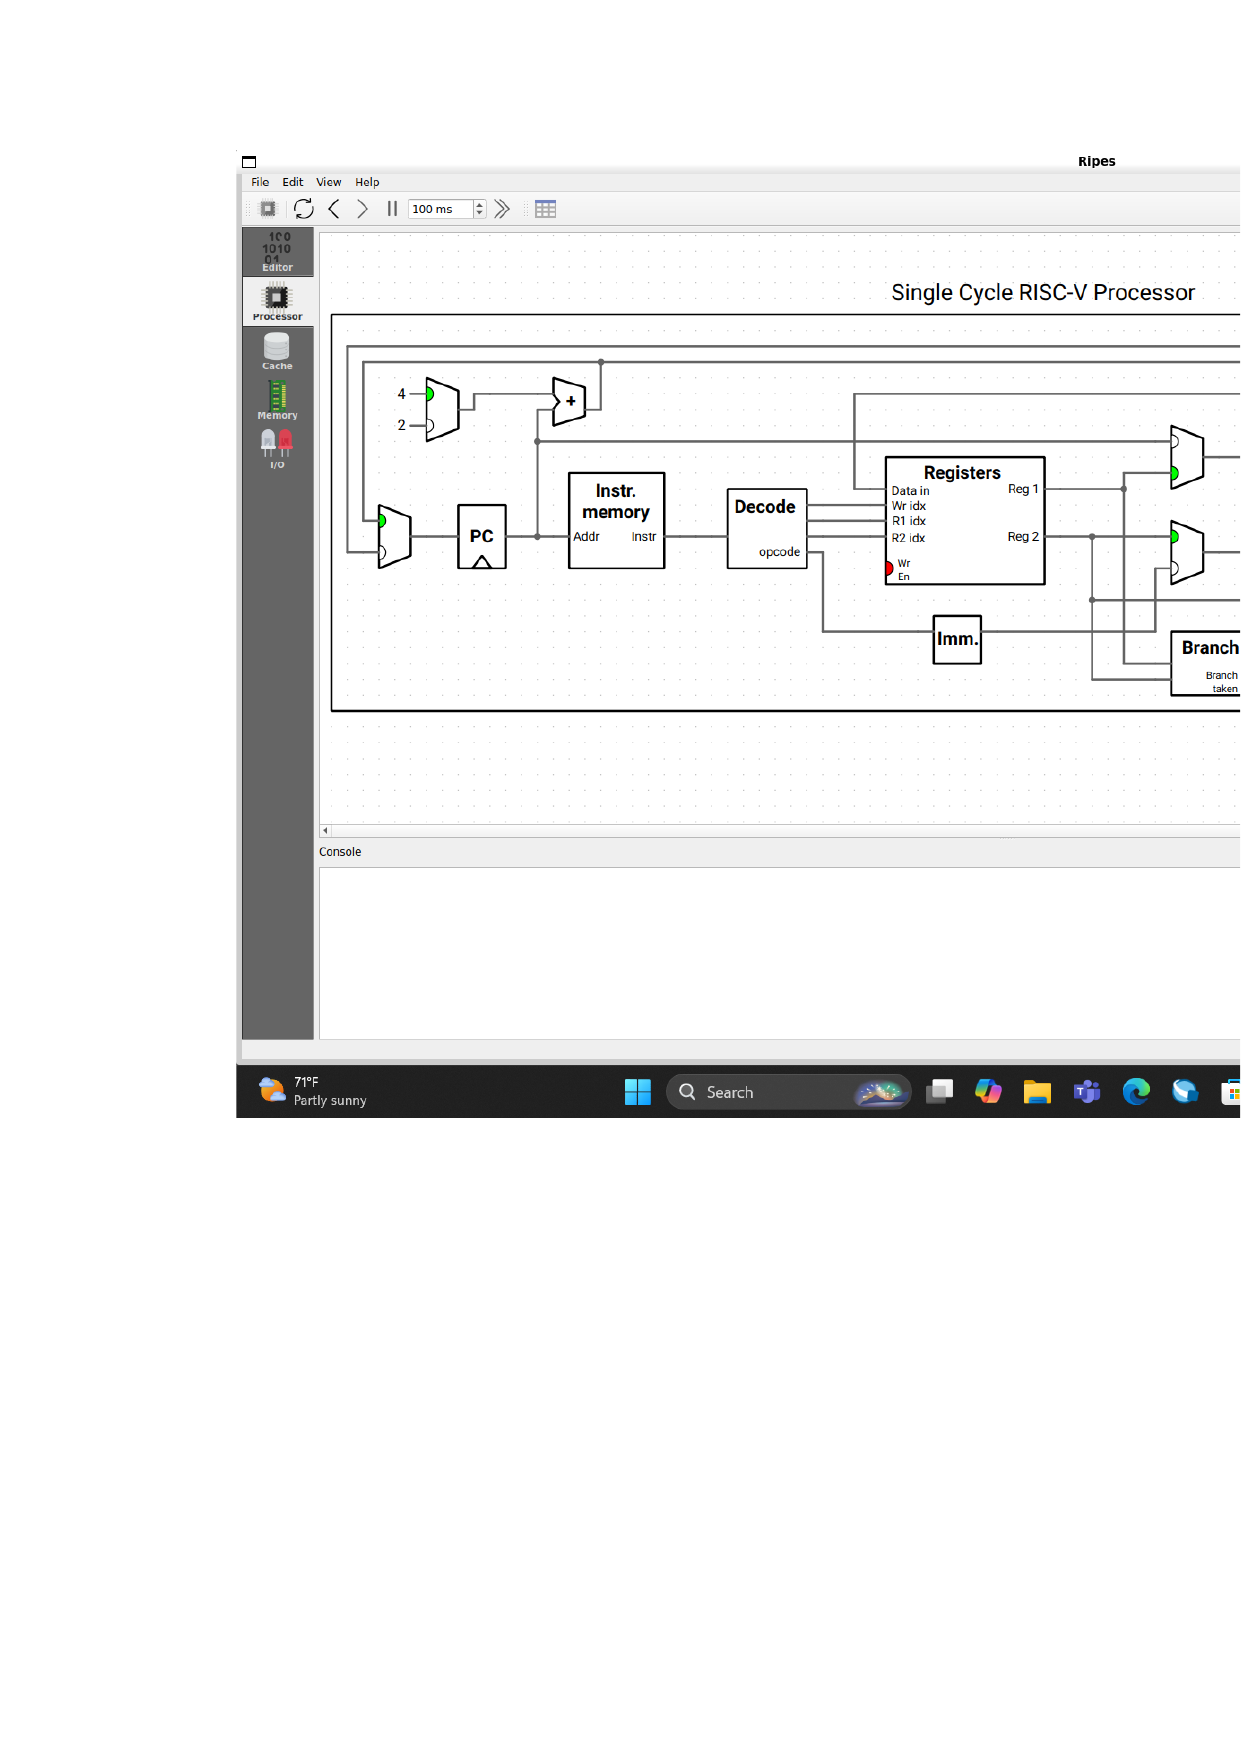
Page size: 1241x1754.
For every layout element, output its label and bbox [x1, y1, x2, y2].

picture [236, 150, 1241, 1118]
